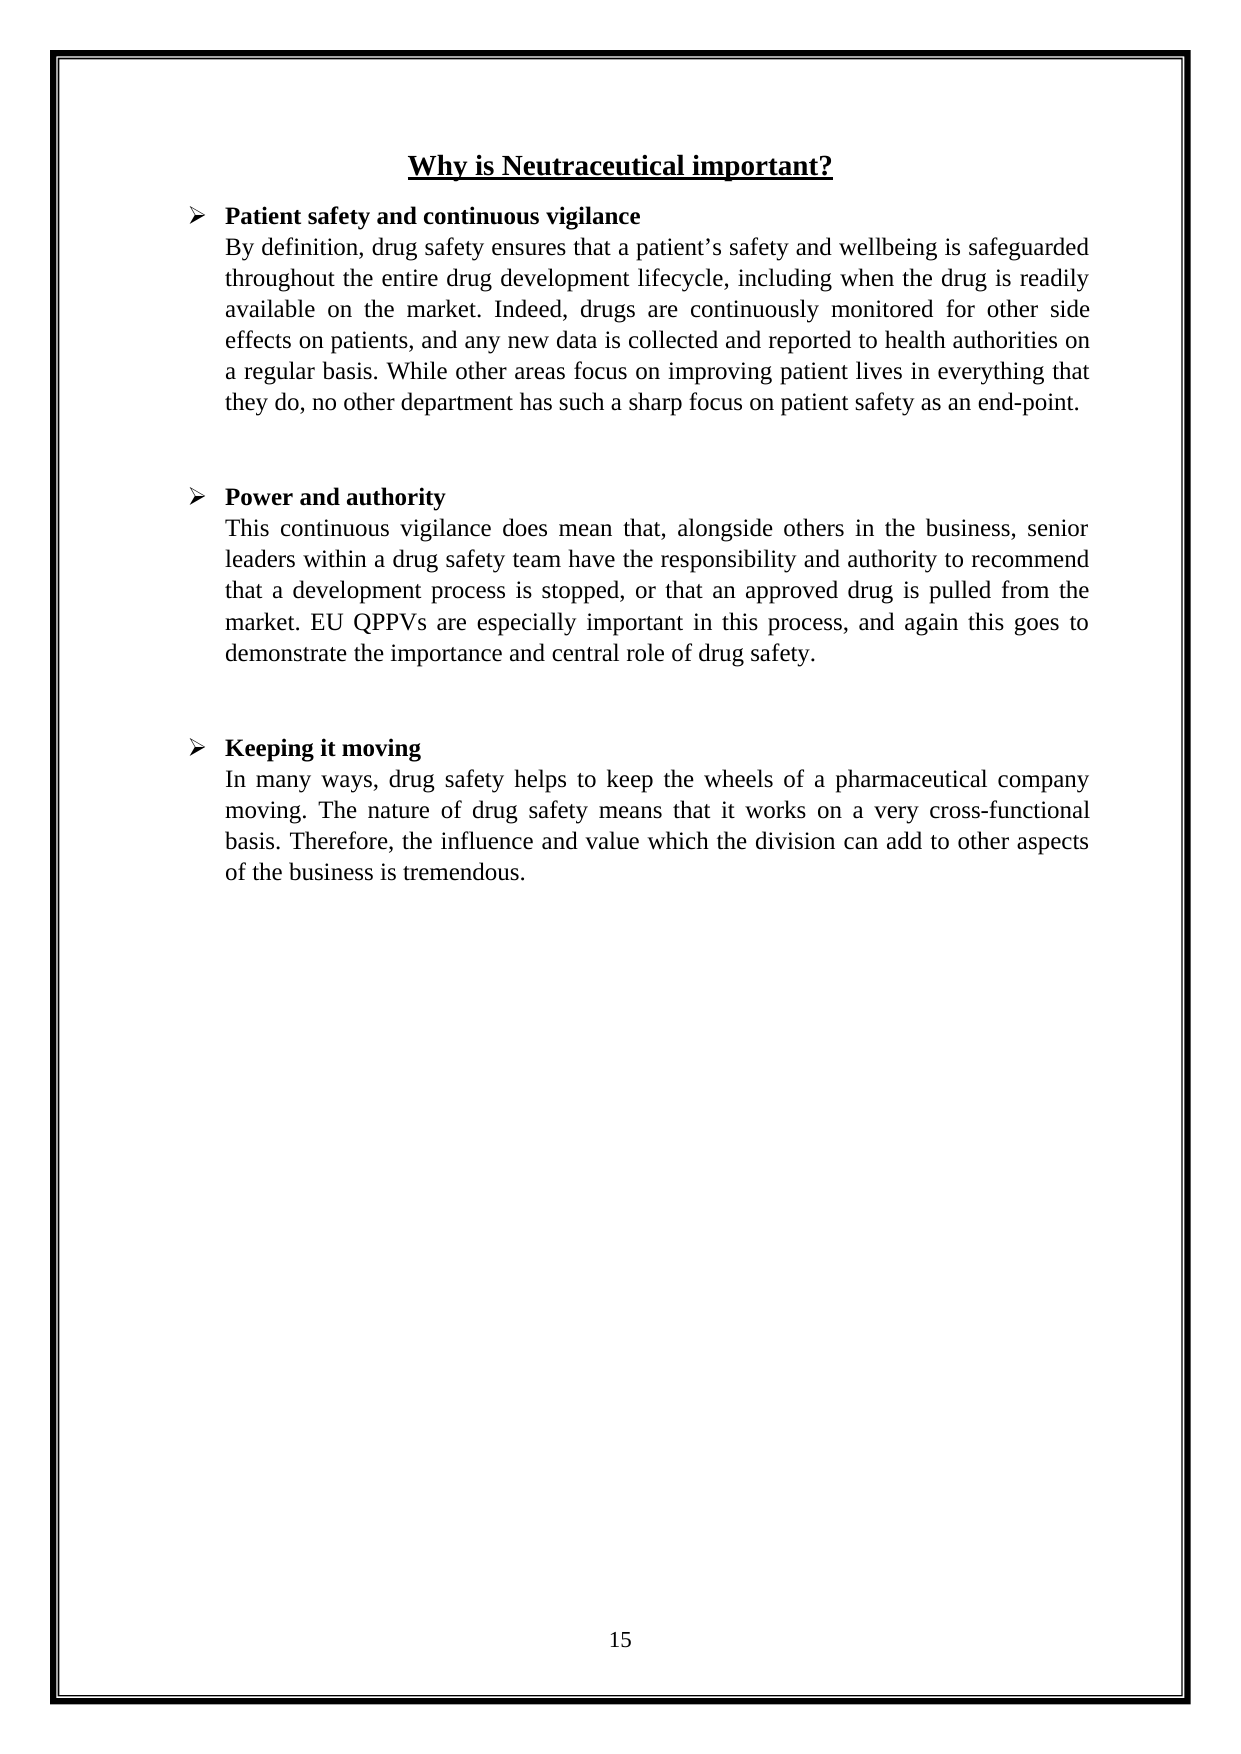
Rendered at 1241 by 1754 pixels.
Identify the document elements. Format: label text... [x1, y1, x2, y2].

text This continuous vigilance does mean that, alongside others in the business, senior leaders within a drug safety team have the responsibility and authority to recommend that a development process is stopped, or that an approved drug is pulled from the market. EU QPPVs are especially important in this process, and again this goes to demonstrate the importance and central role of drug safety. [225, 513, 1090, 666]
subtitle Patient safety and continuous vigilance [187, 201, 1142, 229]
subtitle Power and authority [187, 482, 1142, 511]
text In many ways, drug safety helps to keep the wheels of a pharmaceutical company moving. The nature of drug safety means that it works on a very cross-functional basis. Therefore, the influence and value which the division can add to other aspects of the business is tremendous. [225, 764, 1091, 886]
text By definition, drug safety ensures that a patient’s safety and wellbeing is safeguarded throughout the entire drug development lifecycle, including when the drug is readily available on the market. Indeed, drugs are continuously monitored for other side effects on patients, and any new data is collected and reported to health authorities on a regular basis. While other areas focus on improving patient lives in everything that they do, no other department has such a sharp focus on patient safety as an end-point. [225, 232, 1090, 416]
subtitle Why is Neutraceutical important? [263, 148, 977, 182]
subtitle Keeping it moving [187, 733, 1142, 762]
